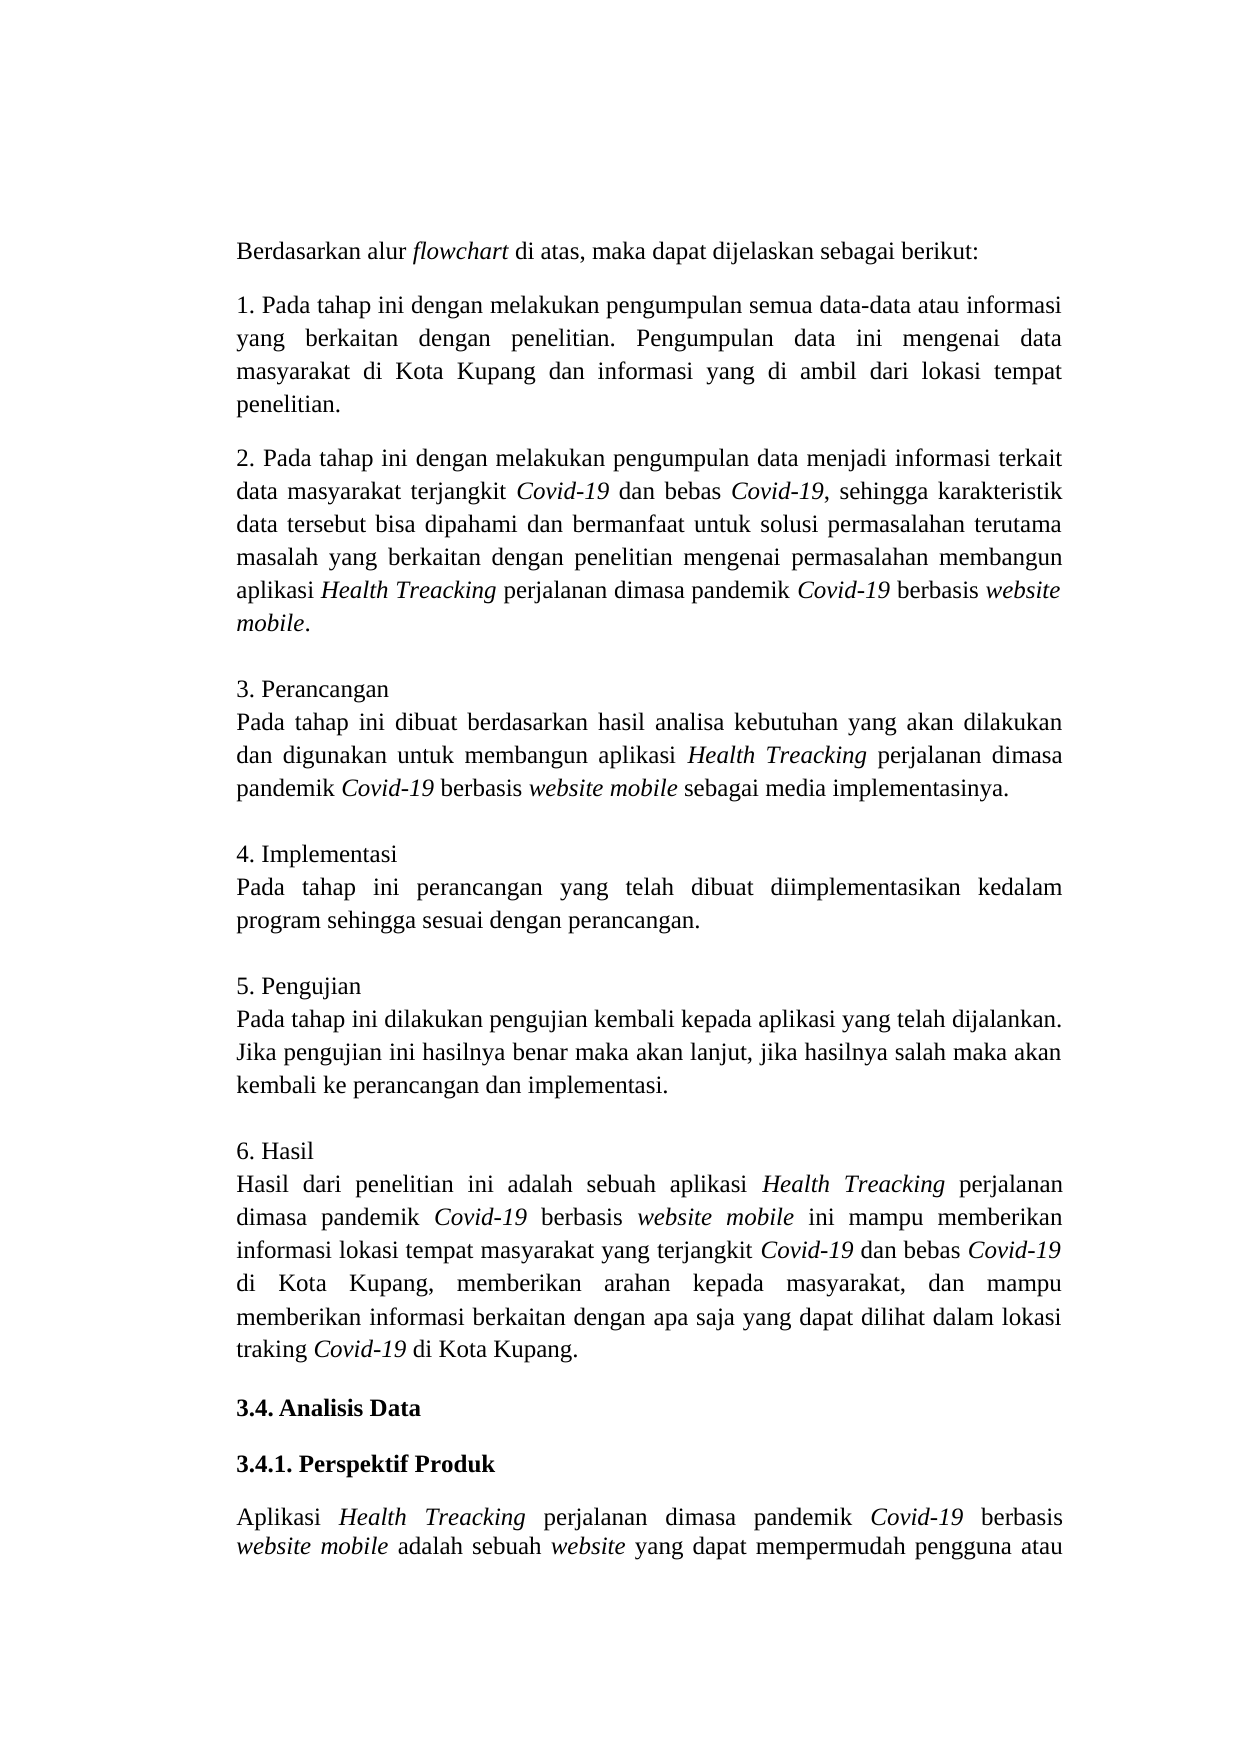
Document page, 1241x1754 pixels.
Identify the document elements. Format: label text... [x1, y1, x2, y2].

text Berdasarkan alur flowchart di atas, maka dapat dijelaskan sebagai berikut: [236, 236, 1063, 265]
text 3. Perancangan [236, 674, 1063, 703]
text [236, 1502, 1063, 1560]
text 3.4.1. Perspektif Produk [236, 1449, 1063, 1477]
text 1. Pada tahap ini dengan melakukan pengumpulan semua data-data atau informasi yang berkaitan dengan penelitian. Pengumpulan data ini mengenai data masyarakat di Kota Kupang dan informasi yang di ambil dari lokasi tempat penelitian. [236, 290, 1063, 418]
subtitle 3.4. Analisis Data [236, 1393, 1063, 1421]
text Pada tahap ini dibuat berdasarkan hasil analisa kebutuhan yang akan dilakukan dan digunakan untuk membangun aplikasi Health Treacking perjalanan dimasa pandemik Covid-19 berbasis website mobile sebagai media implementasinya. [236, 707, 1063, 802]
text Hasil dari penelitian ini adalah sebuah aplikasi Health Treacking perjalanan dimasa pandemik Covid-19 berbasis website mobile ini mampu memberikan informasi lokasi tempat masyarakat yang terjangkit Covid-19 dan bebas Covid-19 di Kota Kupang, memberikan arahan kepada masyarakat, dan mampu memberikan informasi berkaitan dengan apa saja yang dapat dilihat dalam lokasi traking Covid-19 di Kota Kupang. [236, 1169, 1063, 1363]
text Pada tahap ini dilakukan pengujian kembali kepada aplikasi yang telah dijalankan. Jika pengujian ini hasilnya benar maka akan lanjut, jika hasilnya salah maka akan kembali ke perancangan dan implementasi. [236, 1004, 1063, 1099]
text 6. Hasil [236, 1136, 1063, 1165]
text 5. Pengujian [236, 971, 1063, 1000]
text 4. Implementasi [236, 839, 1063, 868]
text 2. Pada tahap ini dengan melakukan pengumpulan data menjadi informasi terkait data masyarakat terjangkit Covid-19 dan bebas Covid-19, sehingga karakteristik data tersebut bisa dipahami dan bermanfaat untuk solusi permasalahan terutama masalah yang berkaitan dengan penelitian mengenai permasalahan membangun aplikasi Health Treacking perjalanan dimasa pandemik Covid-19 berbasis website mobile. [236, 443, 1063, 637]
text Pada tahap ini perancangan yang telah dibuat diimplementasikan kedalam program sehingga sesuai dengan perancangan. [236, 872, 1063, 934]
